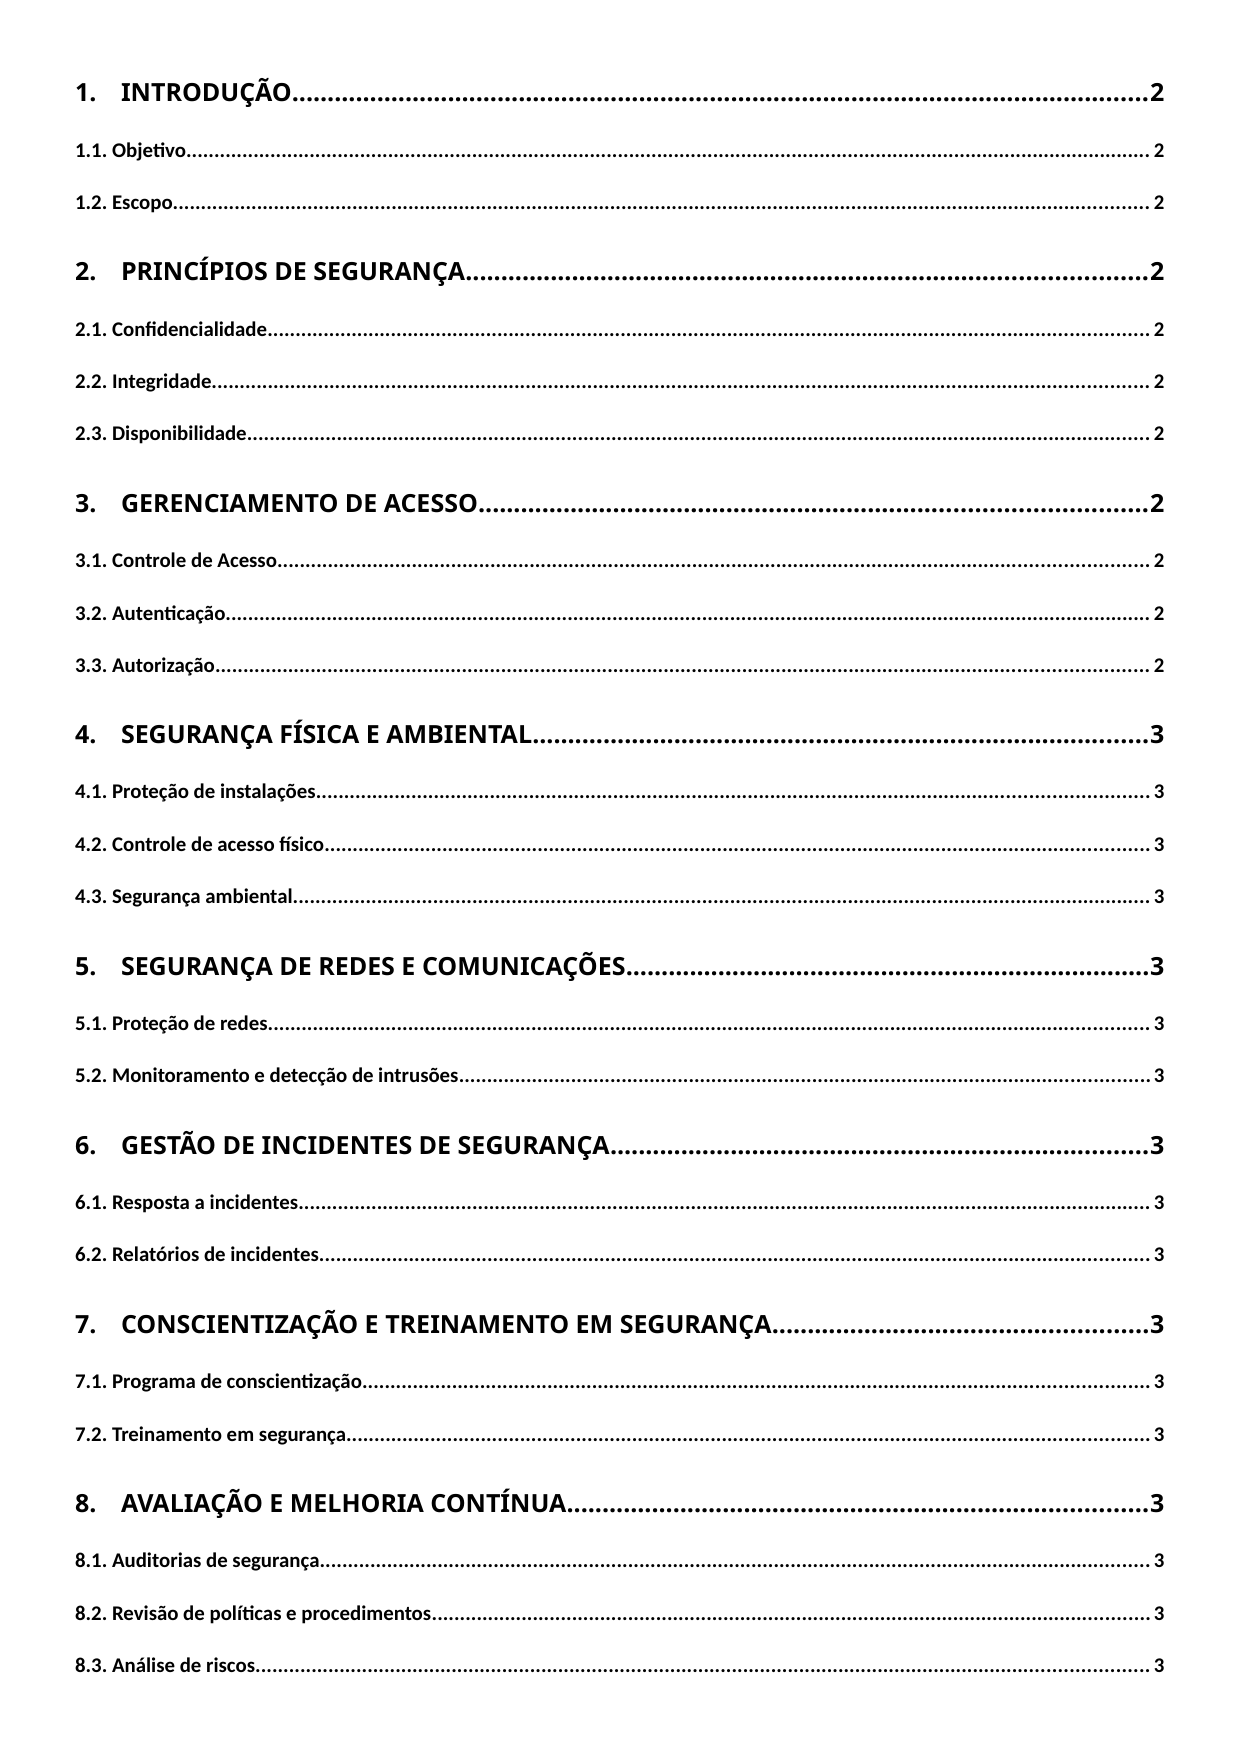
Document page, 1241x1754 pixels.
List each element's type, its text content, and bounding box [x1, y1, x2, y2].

text 2.1. Confidencialidade 2 [75, 316, 1165, 341]
text 3.1. Controle de Acesso 2 [75, 547, 1165, 573]
text 3. Gerenciamento de Acesso 2 [75, 486, 1165, 519]
text 1. Introdução 2 [75, 75, 1165, 109]
text 8.3. Análise de riscos 3 [75, 1652, 1165, 1678]
text 7.1. Programa de conscientização 3 [75, 1368, 1165, 1394]
text 8. Avaliação e Melhoria Contínua 3 [75, 1486, 1165, 1520]
text 1.2. Escopo 2 [75, 189, 1165, 214]
text 8.2. Revisão de políticas e procedimentos 3 [75, 1600, 1165, 1625]
text 2. Princípios de Segurança 2 [75, 254, 1165, 288]
text 5.1. Proteção de redes 3 [75, 1010, 1165, 1036]
text 3.3. Autorização 2 [75, 652, 1165, 677]
text 4.2. Controle de acesso físico 3 [75, 831, 1165, 857]
text 5.2. Monitoramento e detecção de intrusões 3 [75, 1063, 1165, 1088]
text 5. Segurança de Redes e Comunicações 3 [75, 948, 1165, 982]
text 3.2. Autenticação 2 [75, 600, 1165, 625]
text 7.2. Treinamento em segurança 3 [75, 1421, 1165, 1446]
text 1.1. Objetivo 2 [75, 137, 1165, 162]
text 4.3. Segurança ambiental 3 [75, 883, 1165, 909]
text 7. Conscientização e Treinamento em Segurança 3 [75, 1307, 1165, 1341]
text 2.3. Disponibilidade 2 [75, 421, 1165, 446]
text 4.1. Proteção de instalações 3 [75, 779, 1165, 804]
text 8.1. Auditorias de segurança 3 [75, 1547, 1165, 1573]
text 2.2. Integridade 2 [75, 368, 1165, 394]
text 4. Segurança Física e Ambiental 3 [75, 717, 1165, 751]
text 6. Gestão de Incidentes de Segurança 3 [75, 1127, 1165, 1162]
text 6.2. Relatórios de incidentes 3 [75, 1242, 1165, 1267]
text 6.1. Resposta a incidentes 3 [75, 1189, 1165, 1215]
